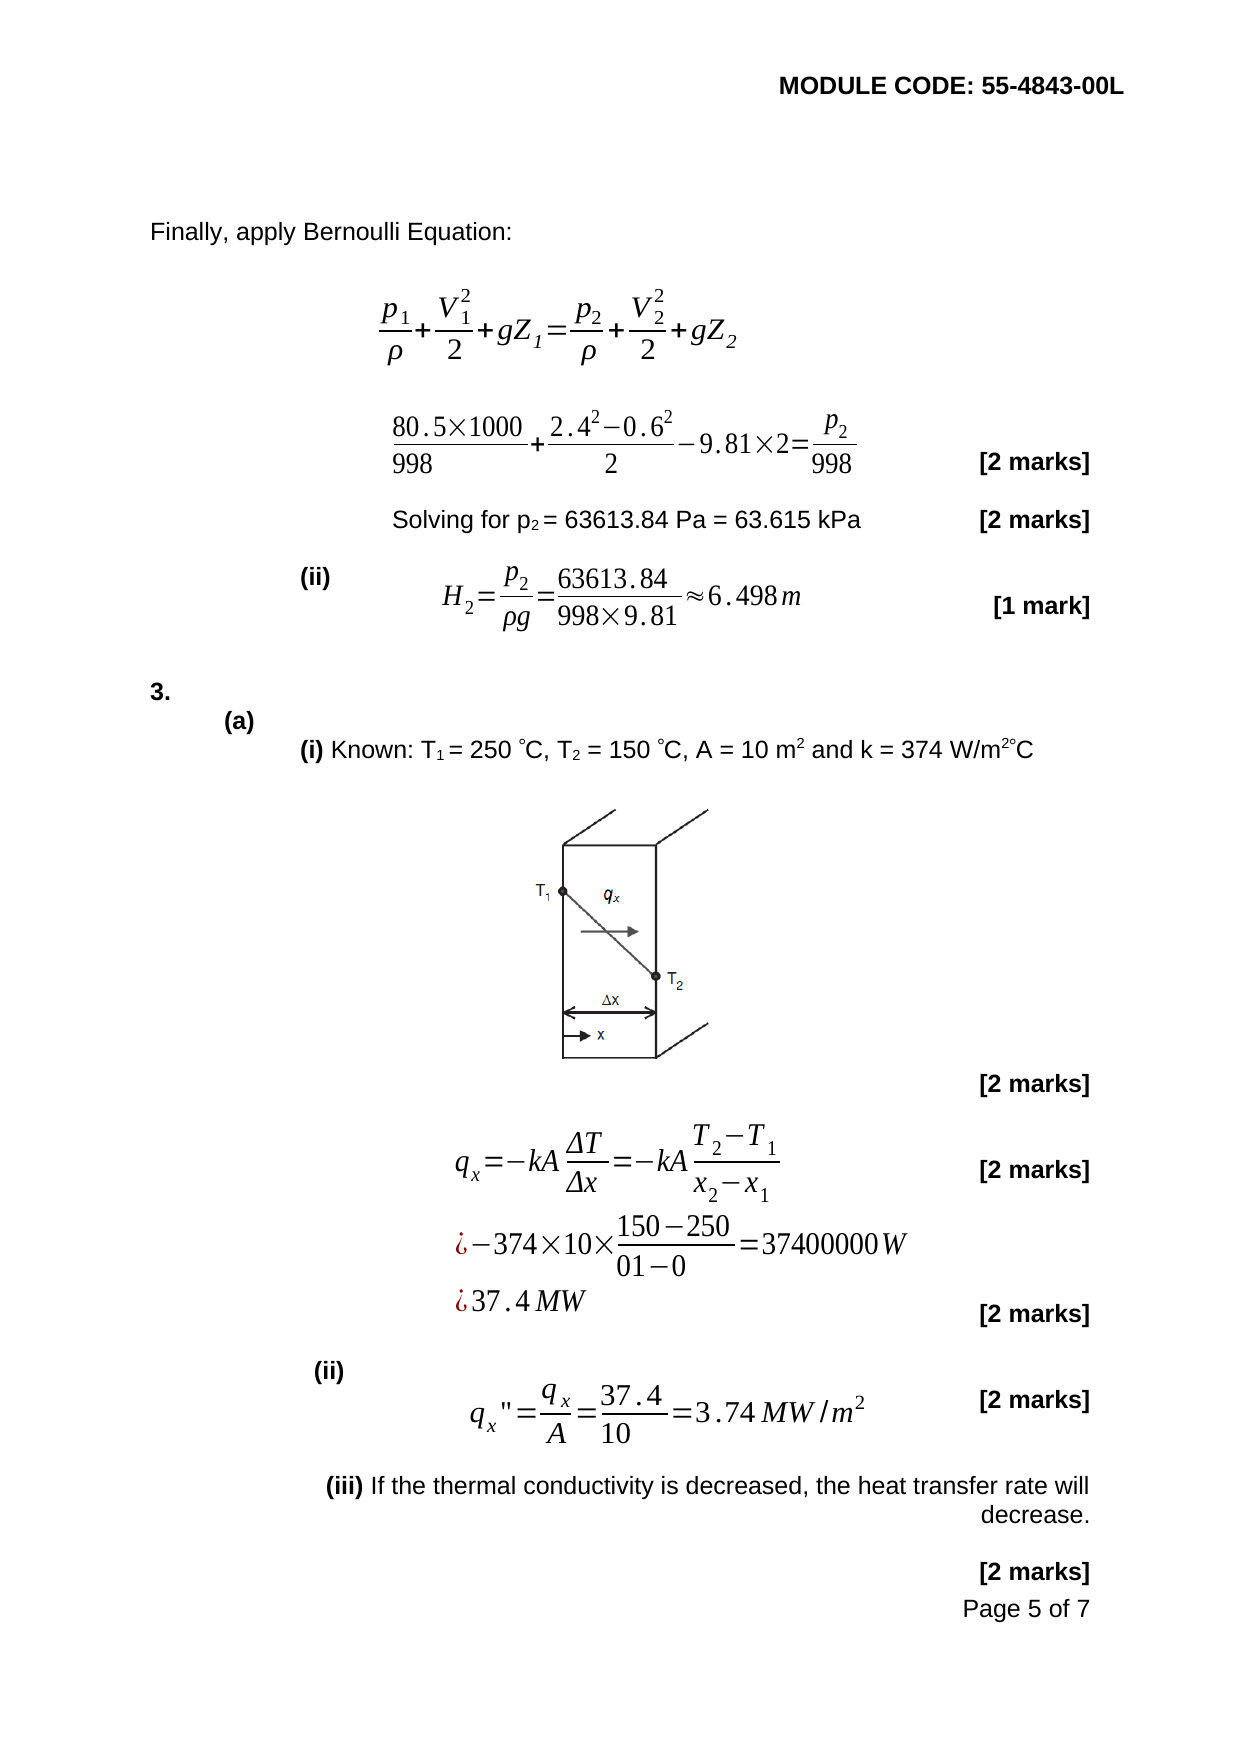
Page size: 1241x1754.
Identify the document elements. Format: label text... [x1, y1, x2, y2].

list Solving for p2 = 63613.84 Pa = 63.615 kPa [2 marks] [225, 504, 1090, 533]
text (iii) If the thermal conductivity is decreased, the heat transfer rate will decrease. [150, 1471, 1090, 1528]
text (a) [150, 706, 1090, 734]
text (i) Known: T1 = 250 C, T2 = 150 C, A = 10 m2 and k = 374 W/m2C [150, 734, 1090, 763]
list [2 marks] [225, 447, 1090, 476]
text [2 marks] [150, 1155, 1090, 1183]
list Finally, apply Bernoulli Equation: [150, 217, 1090, 246]
list [1 mark] [225, 591, 1090, 619]
text [2 marks] [150, 1557, 1090, 1586]
picture [519, 792, 721, 1069]
text [2 marks] [150, 1385, 1090, 1413]
text (ii) [150, 1356, 1090, 1385]
list (ii) [225, 562, 1090, 591]
text 3. [150, 677, 1090, 706]
text [2 marks] [150, 1298, 1090, 1327]
text [2 marks] [150, 1068, 1090, 1097]
